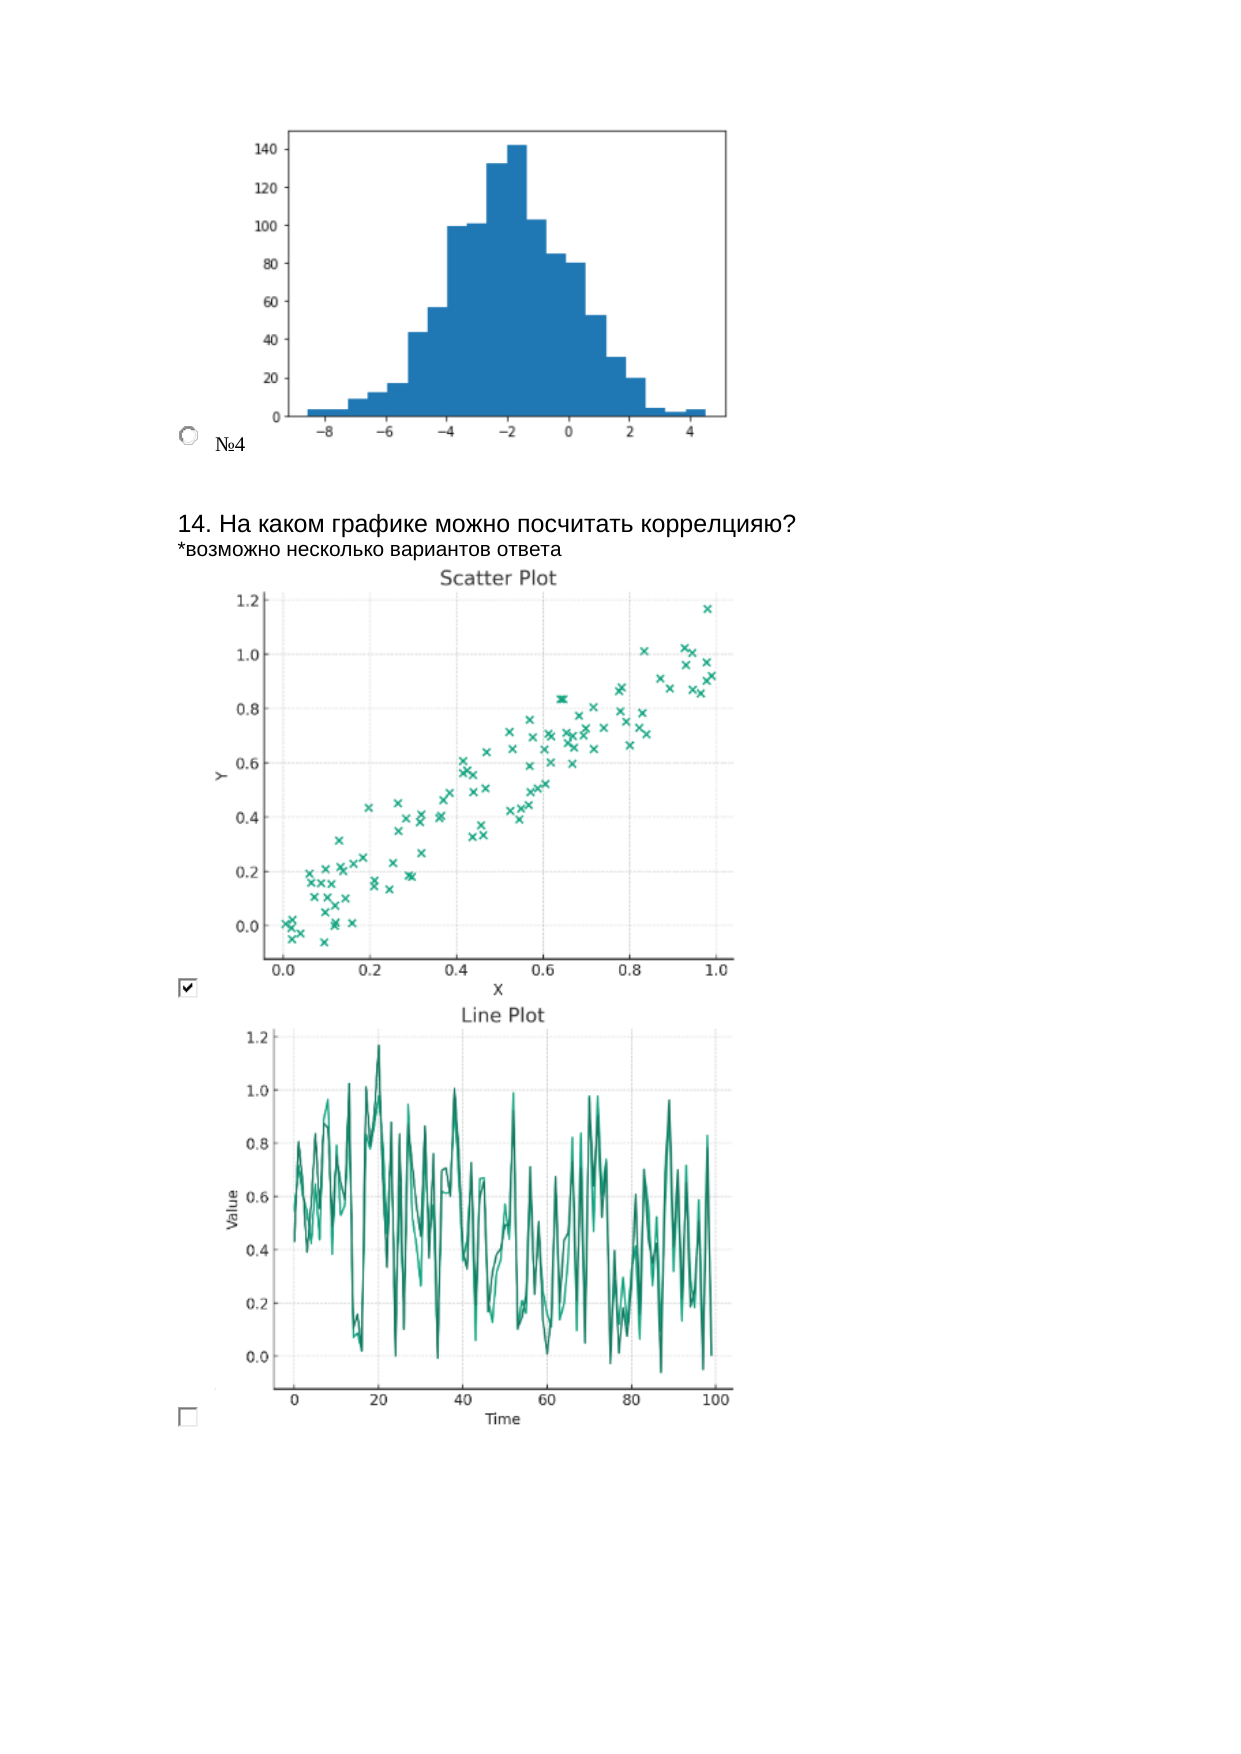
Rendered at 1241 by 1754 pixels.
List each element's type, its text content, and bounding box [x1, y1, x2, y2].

picture [245, 118, 757, 452]
picture [214, 561, 742, 1434]
text 14. На каком графике можно посчитать коррелцияю? *возможно несколько вариантов ответа [177, 508, 1152, 561]
